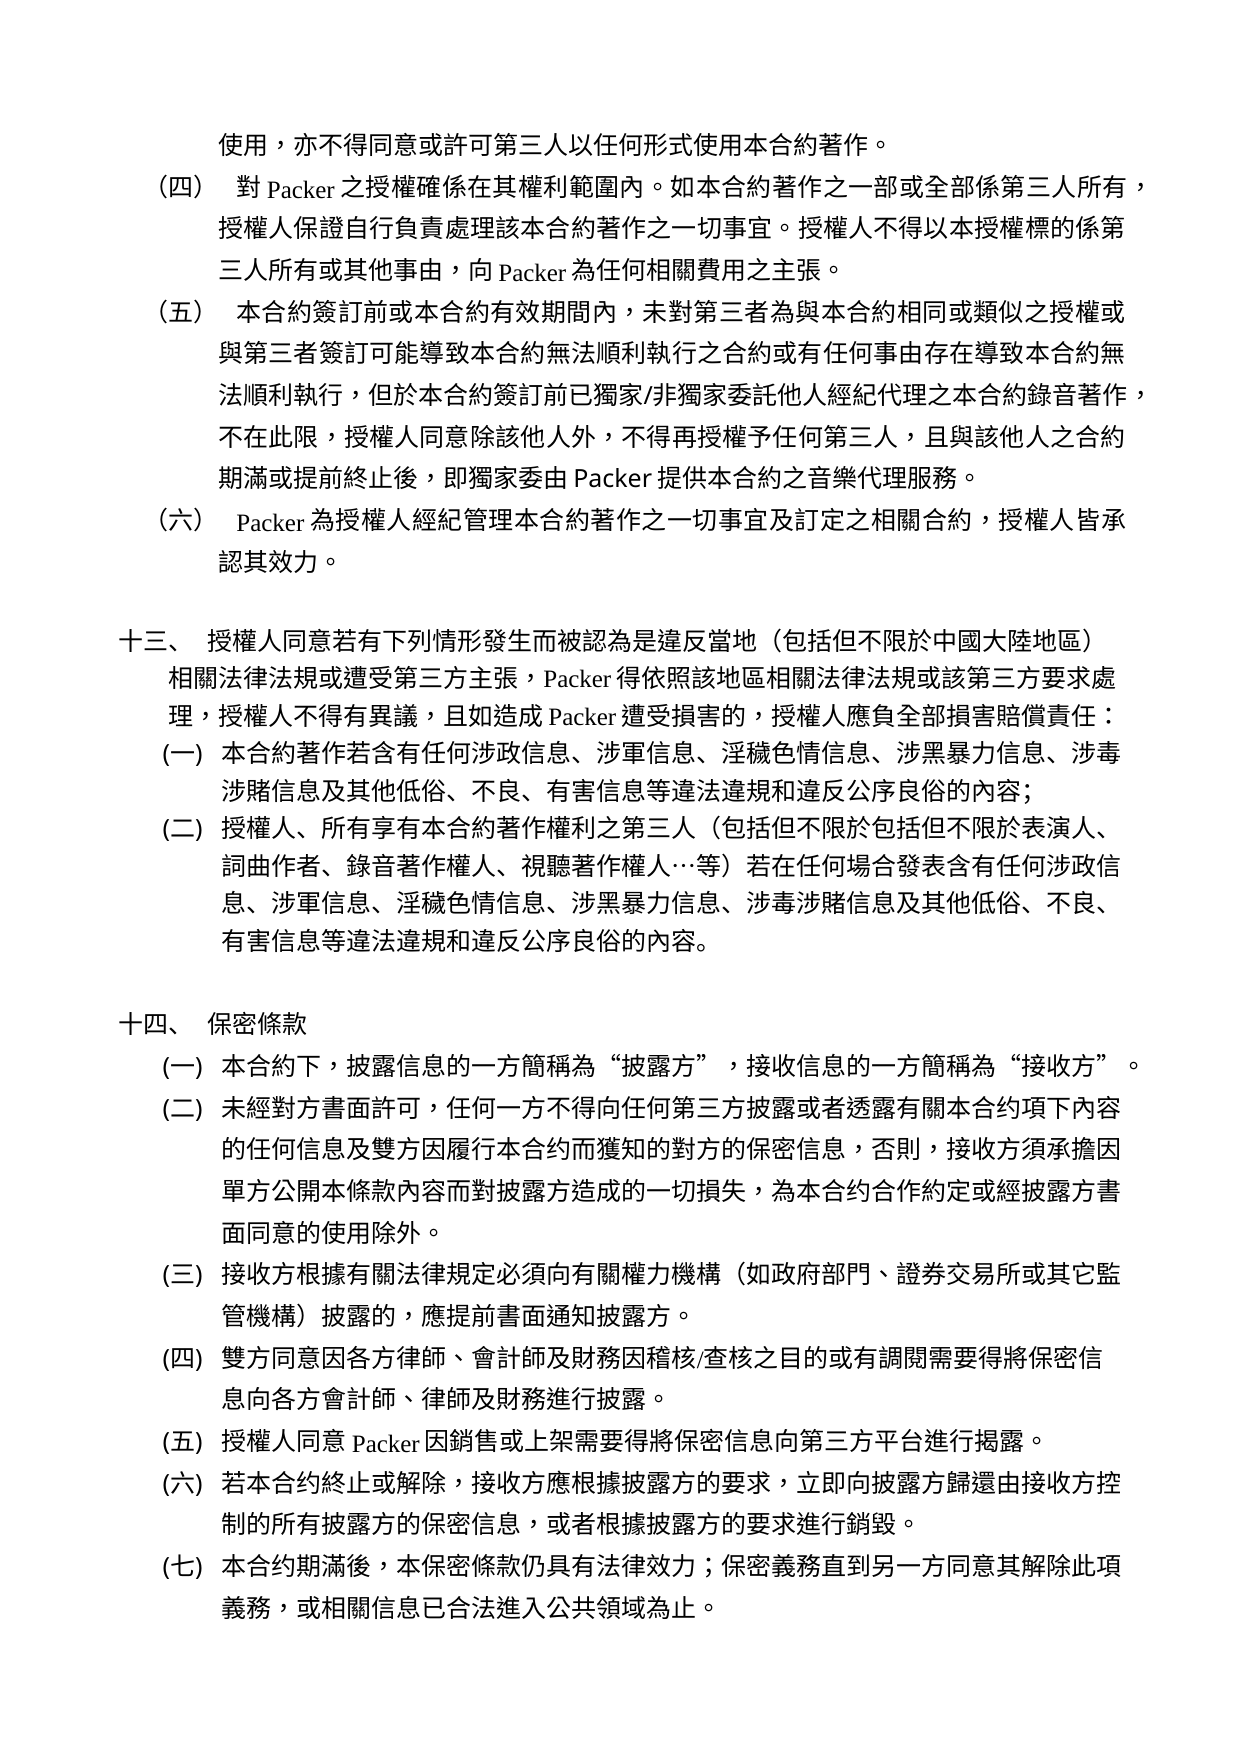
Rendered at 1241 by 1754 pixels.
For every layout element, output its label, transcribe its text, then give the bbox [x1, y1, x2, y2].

list 未經對方書面許可，任何一方不得向任何第三方披露或者透露有關本合约項下內容的任何信息及雙方因履行本合约而獲知的對方的保密信息，否則，接收方須承擔因單方公開本條款內容而對披露方造成的一切損失，為本合约合作約定或經披露方書面同意的使用除外。 [162, 1083, 1122, 1249]
list 對Packer之授權確係在其權利範圍內。如本合約著作之一部或全部係第三人所有，授權人保證自行負責處理該本合約著作之一切事宜。授權人不得以本授權標的係第三人所有或其他事由，向Packer為任何相關費用之主張。 [143, 162, 1128, 287]
list 雙方同意因各方律師、會計師及財務因稽核/查核之目的或有調閱需要得將保密信息向各方會計師、律師及財務進行披露。 [162, 1333, 1122, 1416]
list 本合约期滿後，本保密條款仍具有法律效力；保密義務直到另一方同意其解除此項義務，或相關信息已合法進入公共領域為止。 [162, 1541, 1122, 1624]
list 保密條款 [118, 999, 1122, 1041]
list 若本合约終止或解除，接收方應根據披露方的要求，立即向披露方歸還由接收方控制的所有披露方的保密信息，或者根據披露方的要求進行銷毀。 [162, 1458, 1122, 1541]
list 接收方根據有關法律規定必須向有關權力機構（如政府部門、證券交易所或其它監管機構）披露的，應提前書面通知披露方。 [162, 1249, 1122, 1333]
list 本合約下，披露信息的一方簡稱為“披露方”，接收信息的一方簡稱為“接收方”。 [162, 1041, 1122, 1083]
list Packer為授權人經紀管理本合約著作之一切事宜及訂定之相關合約，授權人皆承認其效力。 [143, 495, 1128, 578]
list 本合約簽訂前或本合約有效期間內，未對第三者為與本合約相同或類似之授權或與第三者簽訂可能導致本合約無法順利執行之合約或有任何事由存在導致本合約無法順利執行，但於本合約簽訂前已獨家/非獨家委託他人經紀代理之本合約錄音著作，不在此限，授權人同意除該他人外，不得再授權予任何第三人，且與該他人之合約期滿或提前終止後，即獨家委由Packer提供本合約之音樂代理服務。 [143, 287, 1128, 495]
list 授權人同意Packer因銷售或上架需要得將保密信息向第三方平台進行揭露。 [162, 1416, 1122, 1458]
list 授權人、所有享有本合約著作權利之第三人（包括但不限於包括但不限於表演人、詞曲作者、錄音著作權人、視聽著作權人…等）若在任何場合發表含有任何涉政信息、涉軍信息、淫穢色情信息、涉黑暴力信息、涉毒涉賭信息及其他低俗、不良、有害信息等違法違規和違反公序良俗的內容。 [162, 808, 1122, 958]
list 授權人同意若有下列情形發生而被認為是違反當地（包括但不限於中國大陸地區）相關法律法規或遭受第三方主張，Packer得依照該地區相關法律法規或該第三方要求處理，授權人不得有異議，且如造成Packer遭受損害的，授權人應負全部損害賠償責任： [118, 620, 1122, 733]
list 本合約著作若含有任何涉政信息、涉軍信息、淫穢色情信息、涉黑暴力信息、涉毒涉賭信息及其他低俗、不良、有害信息等違法違規和違反公序良俗的內容； [162, 733, 1122, 808]
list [143, 120, 1128, 162]
